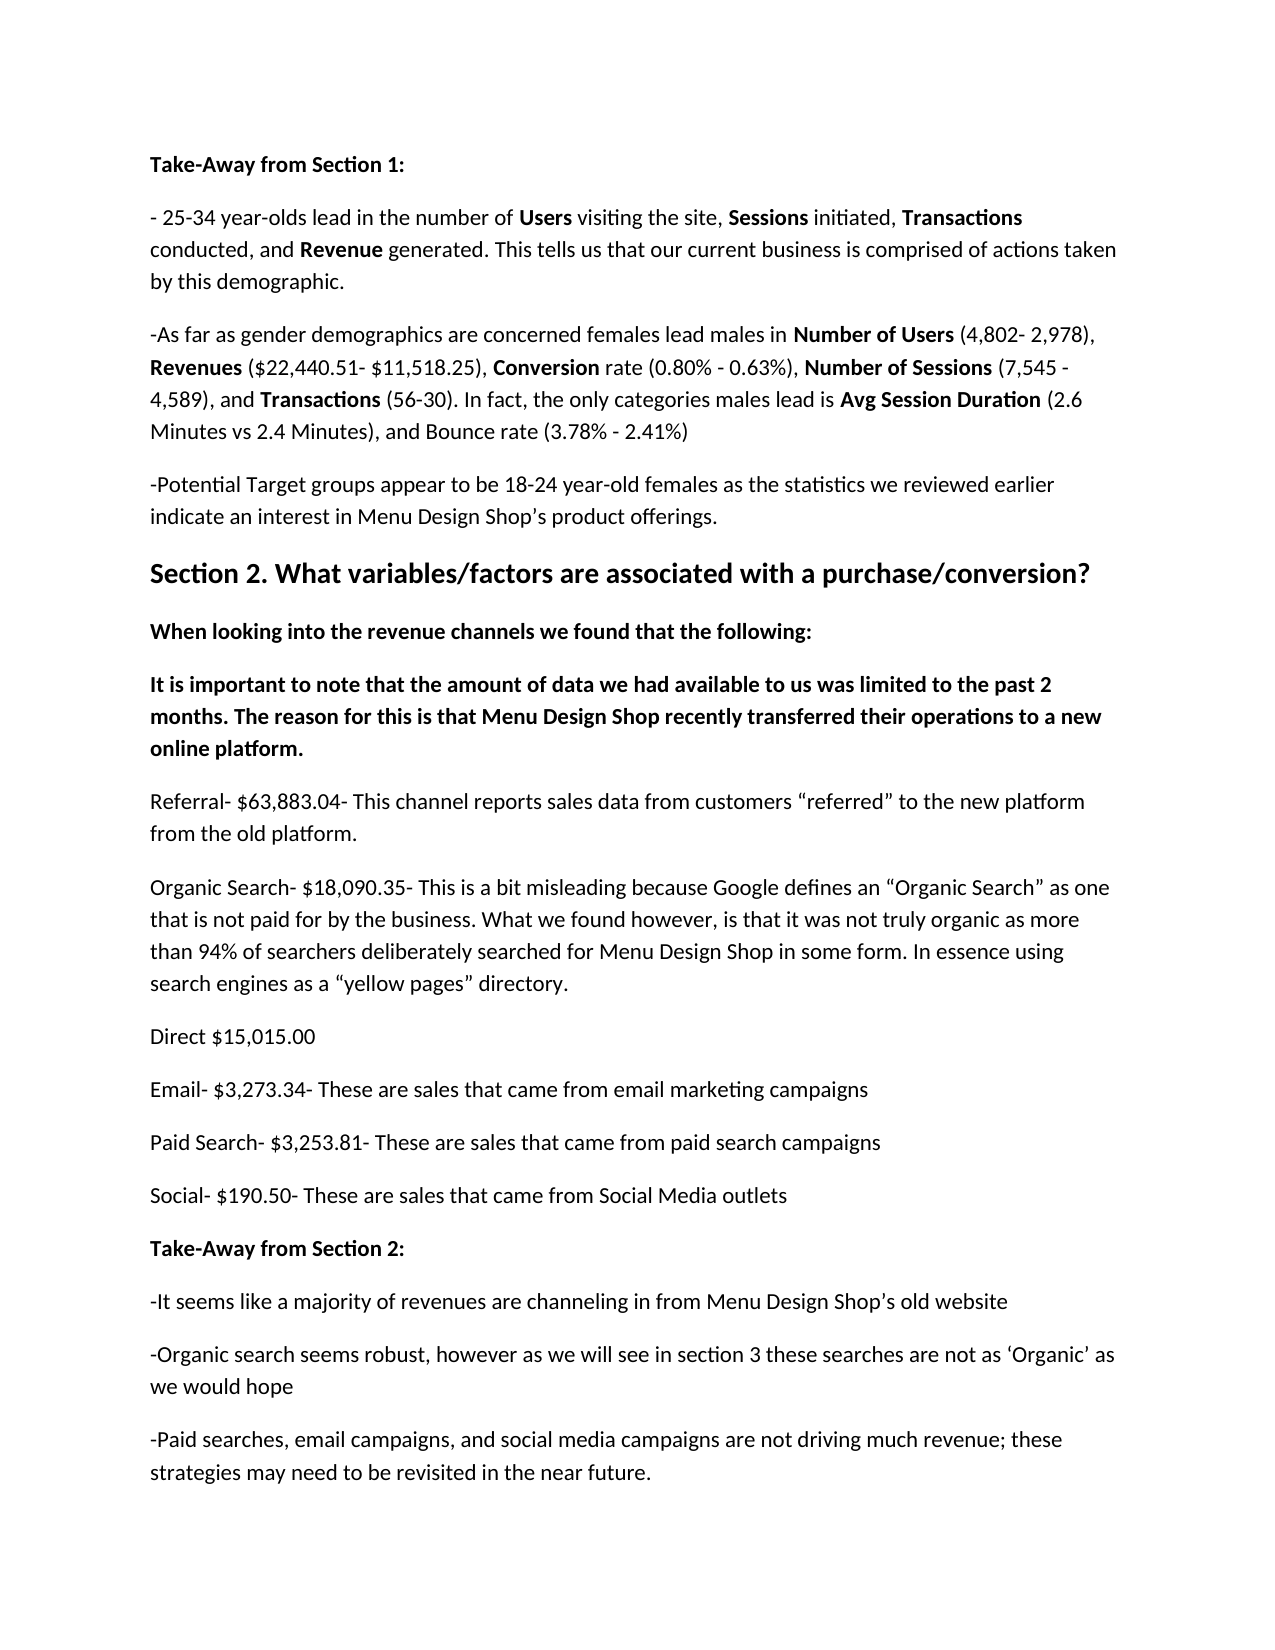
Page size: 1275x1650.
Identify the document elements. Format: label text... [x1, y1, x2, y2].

text Paid Search- $3,253.81- These are sales that came from paid search campaigns [150, 1128, 1125, 1156]
text -It seems like a majority of revenues are channeling in from Menu Design Shop’s old website [150, 1287, 1125, 1315]
text Referral- $63,883.04- This channel reports sales data from customers “referred” to the new platform from the old platform. [150, 787, 1125, 848]
text Organic Search- $18,090.35- This is a bit misleading because Google defines an “Organic Search” as one that is not paid for by the business. What we found however, is that it was not truly organic as more than 94% of searchers deliberately searched for Menu Design Shop in some form. In essence using search engines as a “yellow pages” directory. [150, 873, 1125, 997]
text -As far as gender demographics are concerned females lead males in Number of Users (4,802- 2,978), Revenues ($22,440.51- $11,518.25), Conversion rate (0.80% - 0.63%), Number of Sessions (7,545 - 4,589), and Transactions (56-30). In fact, the only categories males lead is Avg Session Duration (2.6 Minutes vs 2.4 Minutes), and Bounce rate (3.78% - 2.41%) [150, 320, 1125, 445]
text - 25-34 year-olds lead in the number of Users visiting the site, Sessions initiated, Transactions conducted, and Revenue generated. This tells us that our current business is comprised of actions taken by this demographic. [150, 203, 1125, 295]
text -Organic search seems robust, however as we will see in section 3 these searches are not as ‘Organic’ as we would hope [150, 1340, 1125, 1401]
text Email- $3,273.34- These are sales that came from email marketing campaigns [150, 1075, 1125, 1103]
text -Potential Target groups appear to be 18-24 year-old females as the statistics we reviewed earlier indicate an interest in Menu Design Shop’s product offerings. [150, 470, 1125, 530]
text Direct $15,015.00 [150, 1022, 1125, 1050]
text Social- $190.50- These are sales that came from Social Media outlets [150, 1181, 1125, 1209]
text Section 2. What variables/factors are associated with a purchase/conversion? [150, 555, 1125, 591]
text Take-Away from Section 2: [150, 1234, 1125, 1262]
text Take-Away from Section 1: [150, 150, 1125, 178]
text It is important to note that the amount of data we had available to us was limited to the past 2 months. The reason for this is that Menu Design Shop recently transferred their operations to a new online platform. [150, 670, 1125, 762]
text -Paid searches, email campaigns, and social media campaigns are not driving much revenue; these strategies may need to be revisited in the near future. [150, 1426, 1125, 1486]
text When looking into the revenue channels we found that the following: [150, 617, 1125, 645]
